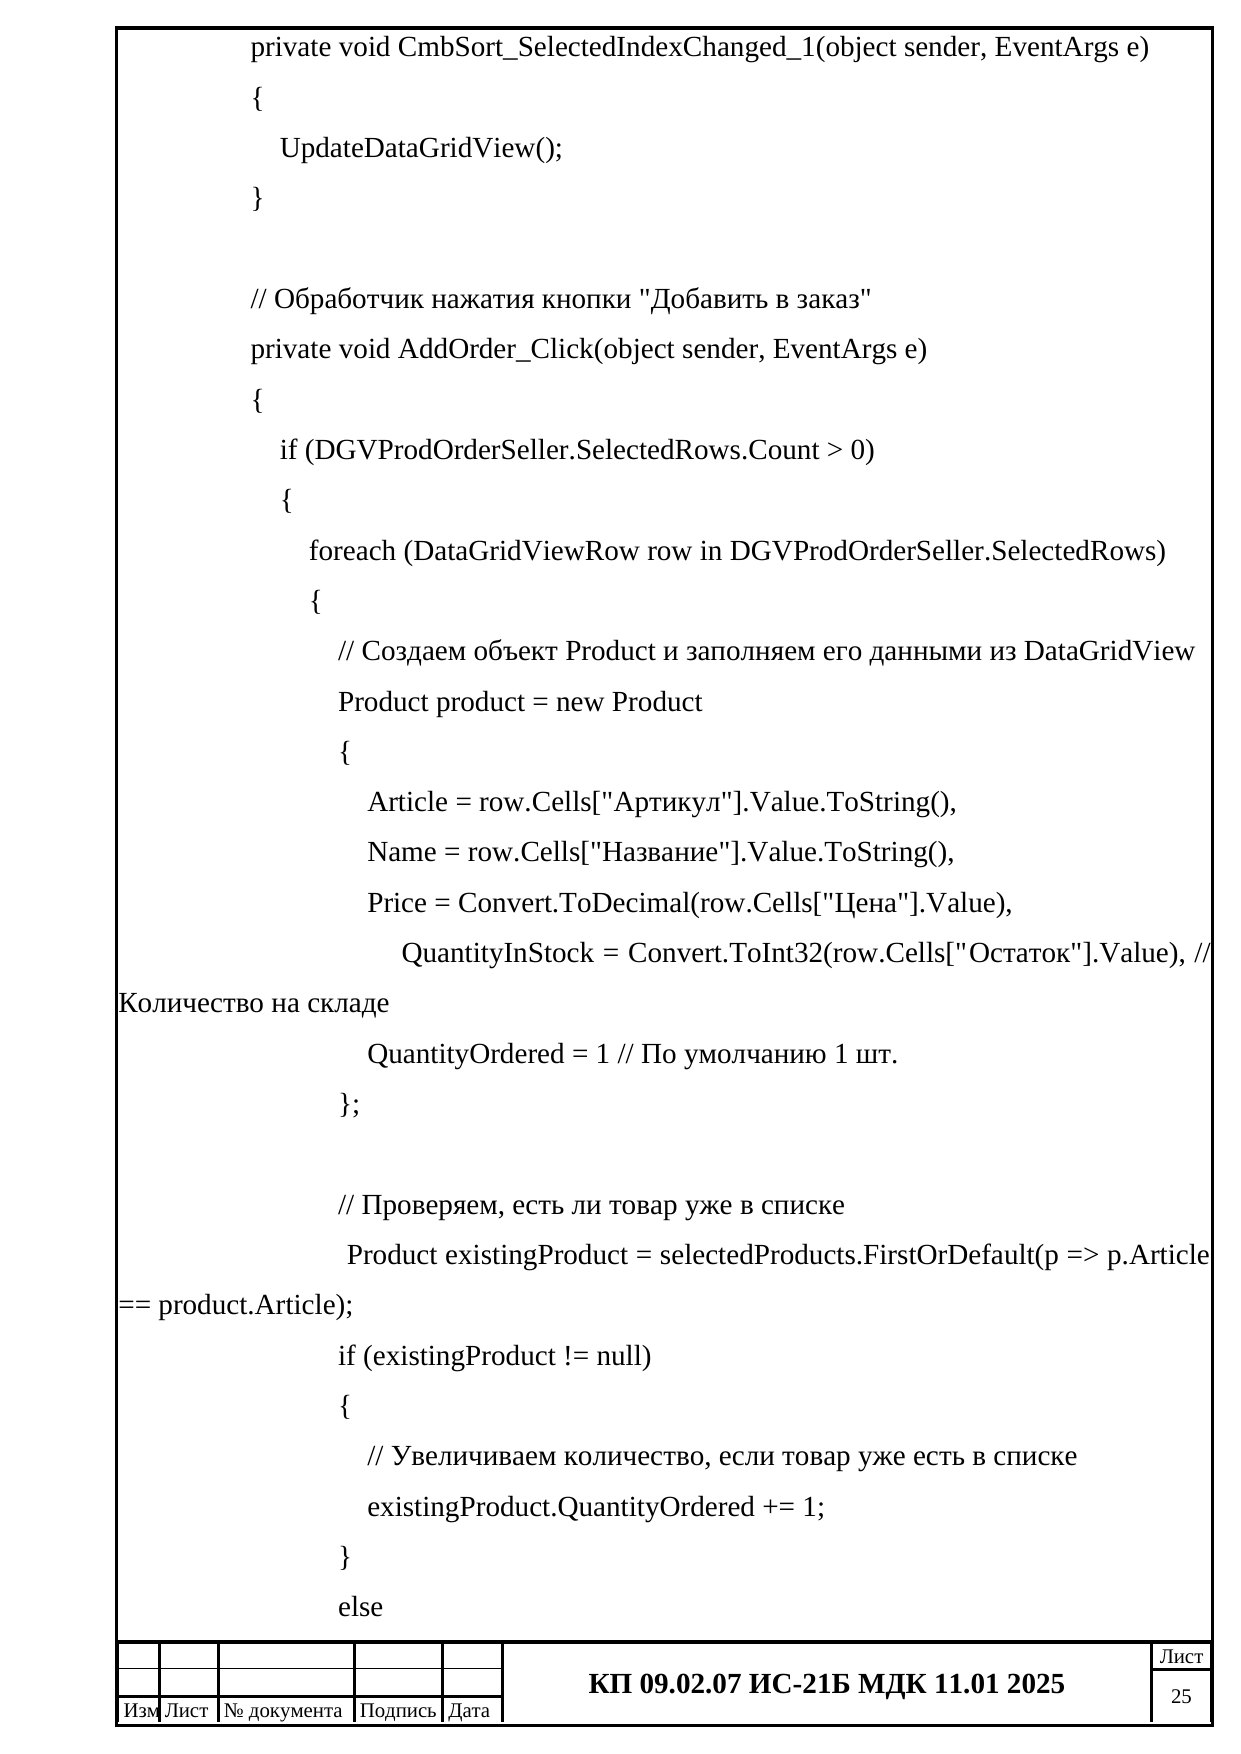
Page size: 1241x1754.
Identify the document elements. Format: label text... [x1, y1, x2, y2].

text } [118, 1539, 1211, 1572]
text Product existingProduct = selectedProducts.FirstOrDefault(p => p.Article == product.Article); [118, 1237, 1211, 1321]
text // Увеличиваем количество, если товар уже есть в списке [118, 1438, 1211, 1472]
text { [118, 80, 1211, 113]
text Price = Convert.ToDecimal(row.Cells["Цена"].Value), [118, 885, 1211, 918]
text { [118, 734, 1211, 767]
text else [118, 1589, 1211, 1623]
text Product product = new Product [118, 684, 1211, 717]
text existingProduct.QuantityOrdered += 1; [118, 1489, 1211, 1522]
text Article = row.Cells["Артикул"].Value.ToString(), [118, 784, 1211, 818]
text UpdateDataGridView(); [118, 130, 1211, 164]
text // Обработчик нажатия кнопки "Добавить в заказ" [118, 281, 1211, 315]
text { [118, 482, 1211, 516]
text foreach (DataGridViewRow row in DGVProdOrderSeller.SelectedRows) [118, 533, 1211, 566]
text } [118, 181, 1211, 214]
text }; [118, 1086, 1211, 1120]
text private void CmbSort_SelectedIndexChanged_1(object sender, EventArgs e) [118, 30, 1211, 63]
text { [118, 382, 1211, 415]
text if (DGVProdOrderSeller.SelectedRows.Count > 0) [118, 432, 1211, 466]
text QuantityOrdered = 1 // По умолчанию 1 шт. [118, 1036, 1211, 1069]
text // Проверяем, есть ли товар уже в списке [118, 1187, 1211, 1220]
text { [118, 583, 1211, 617]
text private void AddOrder_Click(object sender, EventArgs e) [118, 331, 1211, 365]
text QuantityInStock = Convert.ToInt32(row.Cells["Остаток"].Value), // Количество на складе [118, 935, 1211, 1019]
text // Создаем объект Product и заполняем его данными из DataGridView [118, 633, 1211, 667]
text { [118, 1388, 1211, 1422]
text if (existingProduct != null) [118, 1338, 1211, 1371]
text Name = row.Cells["Название"].Value.ToString(), [118, 834, 1211, 868]
